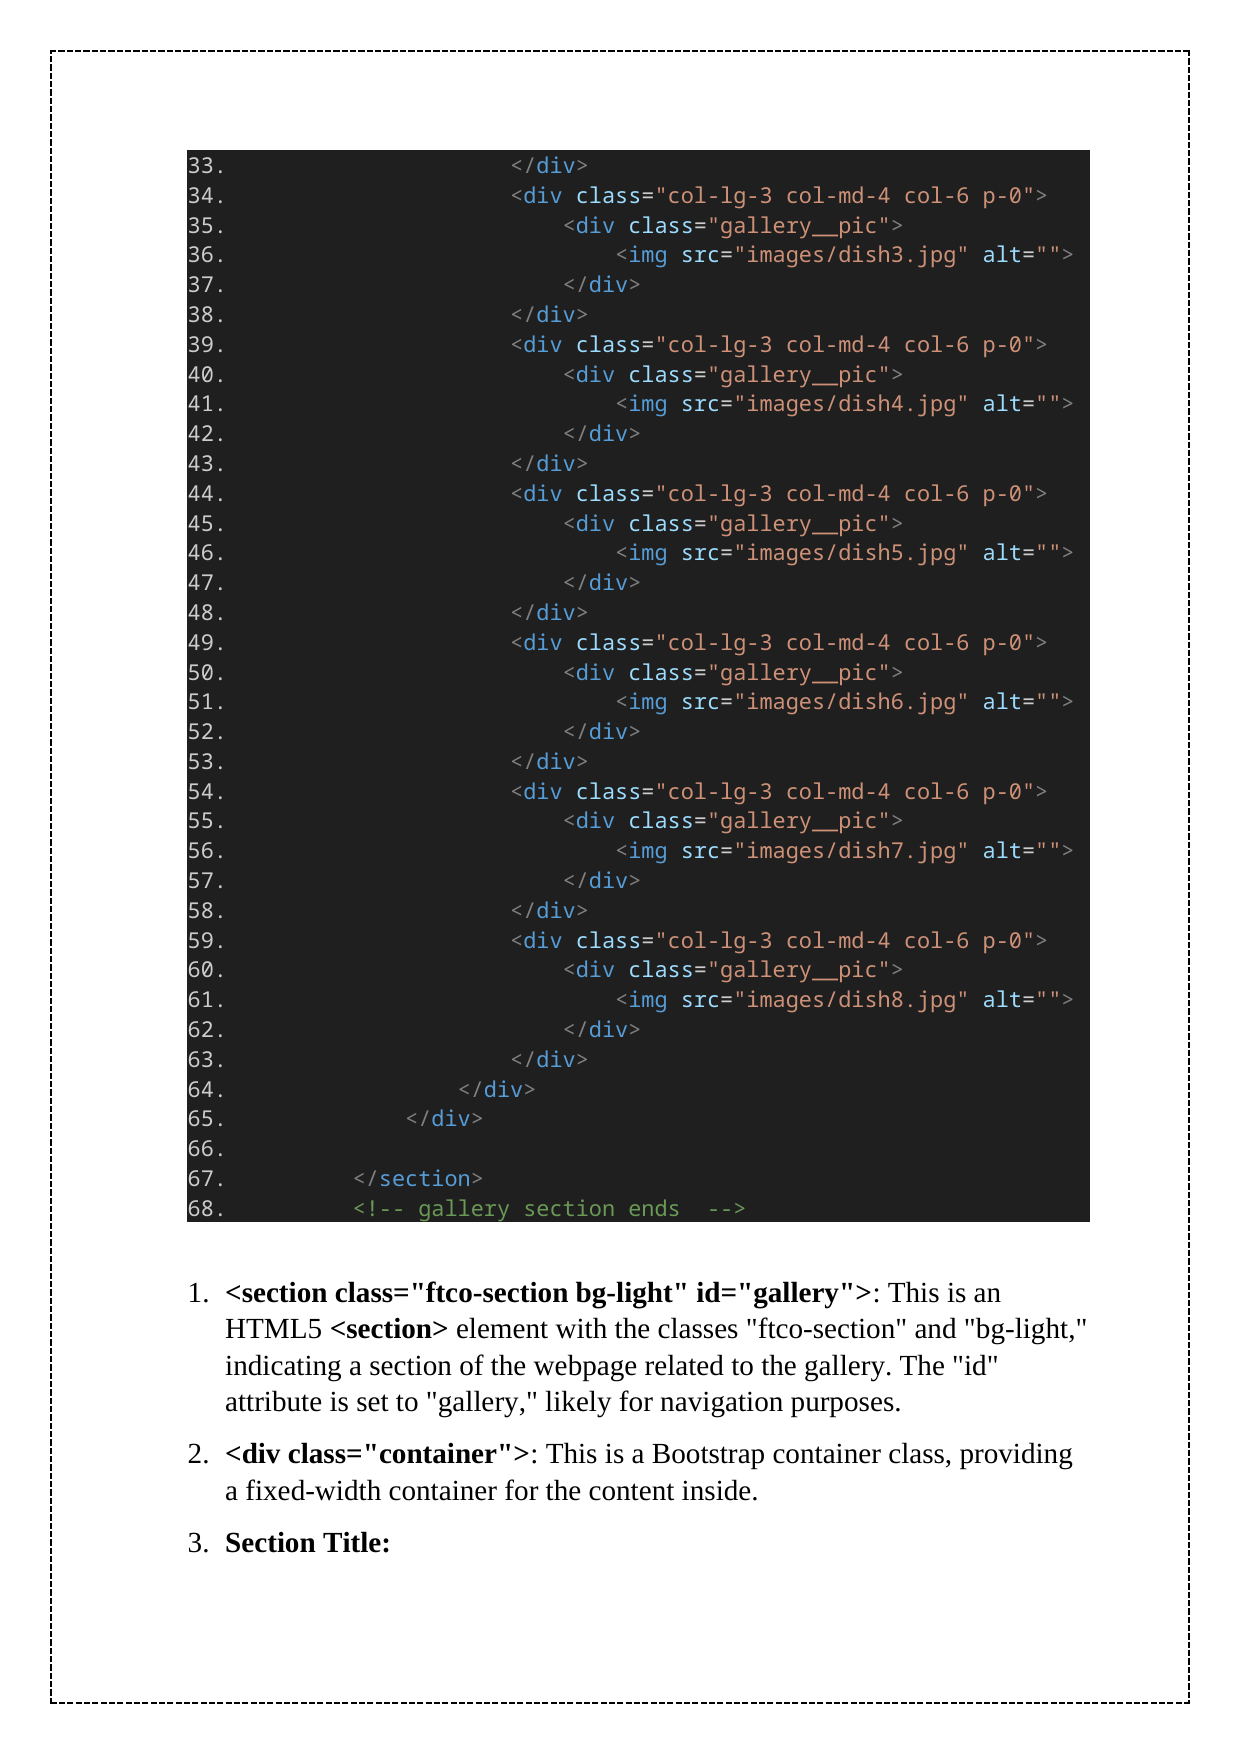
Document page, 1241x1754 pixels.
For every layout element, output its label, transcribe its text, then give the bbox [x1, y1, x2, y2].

list </div> [187, 1014, 1090, 1044]
list <img src="images/dish7.jpg" alt=""> [187, 835, 1090, 865]
list </div> [187, 1103, 1090, 1133]
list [187, 329, 1090, 358]
list </div> [187, 1073, 1090, 1103]
list </div> [187, 299, 1090, 329]
list <div class="gallery__pic"> [187, 954, 1090, 984]
list <img src="images/dish5.jpg" alt=""> [187, 537, 1090, 567]
list <img src="images/dish8.jpg" alt=""> [187, 984, 1090, 1014]
list <div class="col-lg-3 col-md-4 col-6 p-0"> [187, 776, 1090, 805]
list <!-- gallery section ends --> [187, 1193, 1090, 1222]
list </div> [187, 448, 1090, 478]
list <div class="container">: This is a Bootstrap container class, providing a fixed-width container for the content inside. [187, 1437, 1090, 1506]
list </div> [187, 1044, 1090, 1073]
list <section class="ftco-section bg-light" id="gallery">: This is an HTML5 <section> element with the classes "ftco-section" and "bg-light," indicating a section of the webpage related to the gallery. The "id" attribute is set to "gallery," likely for navigation purposes. [187, 1275, 1090, 1417]
list </div> [187, 150, 1090, 180]
list <div class="gallery__pic"> [187, 656, 1090, 686]
list <div class="gallery__pic"> [187, 507, 1090, 537]
list </div> [187, 567, 1090, 597]
list </div> [187, 716, 1090, 746]
list </div> [187, 269, 1090, 299]
list <div class="col-lg-3 col-md-4 col-6 p-0"> [187, 924, 1090, 954]
list </div> [187, 746, 1090, 776]
list <img src="images/dish3.jpg" alt=""> [187, 239, 1090, 269]
list </div> [187, 597, 1090, 627]
list <img src="images/dish4.jpg" alt=""> [187, 388, 1090, 418]
list </div> [187, 865, 1090, 895]
list </section> [187, 1163, 1090, 1193]
list <div class="gallery__pic"> [187, 358, 1090, 388]
list <div class="gallery__pic"> [187, 805, 1090, 835]
list <div class="gallery__pic"> [187, 209, 1090, 239]
list Section Title: [187, 1526, 1090, 1559]
list <div class="col-lg-3 col-md-4 col-6 p-0"> [187, 627, 1090, 656]
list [187, 180, 1090, 209]
list </div> [187, 418, 1090, 448]
list <img src="images/dish6.jpg" alt=""> [187, 686, 1090, 716]
list <div class="col-lg-3 col-md-4 col-6 p-0"> [187, 478, 1090, 507]
list </div> [187, 895, 1090, 924]
